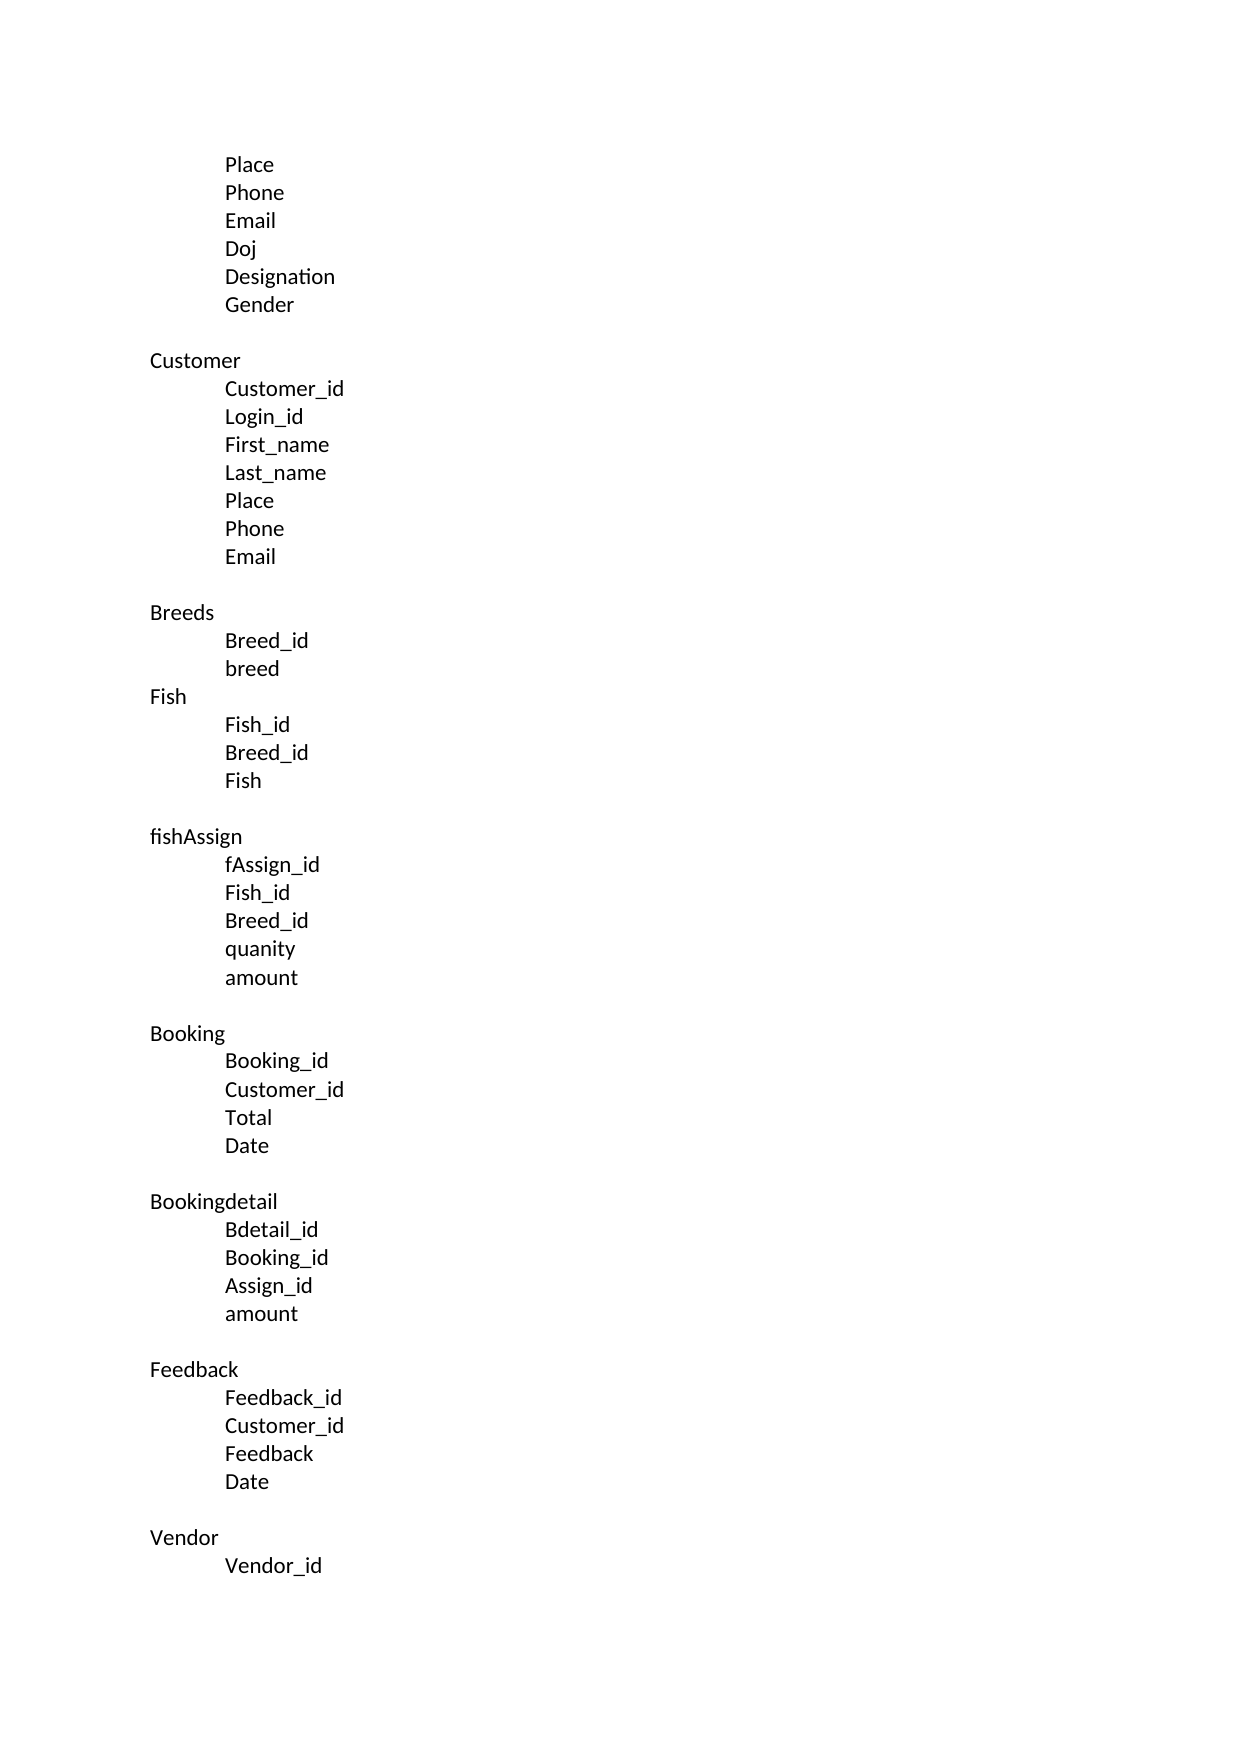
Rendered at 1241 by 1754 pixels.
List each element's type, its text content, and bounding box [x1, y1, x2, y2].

text Phone [150, 514, 1090, 542]
text Booking [150, 1019, 1090, 1047]
text Feedback_id [150, 1383, 1090, 1411]
text Date [150, 1131, 1090, 1159]
text Breed_id [150, 626, 1090, 654]
text amount [150, 963, 1090, 991]
text Fish [150, 682, 1090, 710]
text Breeds [150, 598, 1090, 626]
text Phone [150, 178, 1090, 206]
text Fish_id [150, 878, 1090, 907]
text fishAssign [150, 822, 1090, 851]
text Place [150, 486, 1090, 514]
text fAssign_id [150, 851, 1090, 878]
text Bdetail_id [150, 1215, 1090, 1243]
text Customer_id [150, 1411, 1090, 1439]
text Booking_id [150, 1047, 1090, 1075]
text Booking_id [150, 1243, 1090, 1271]
text Customer_id [150, 1075, 1090, 1103]
text Last_name [150, 458, 1090, 486]
text Email [150, 206, 1090, 234]
text Feedback [150, 1355, 1090, 1383]
text Email [150, 542, 1090, 570]
text Login_id [150, 402, 1090, 430]
text Vendor_id [150, 1551, 1090, 1579]
text amount [150, 1299, 1090, 1327]
text Customer [150, 346, 1090, 374]
text Doj [150, 234, 1090, 262]
text Total [150, 1103, 1090, 1131]
text Fish_id [150, 710, 1090, 738]
text Customer_id [150, 374, 1090, 402]
text Designation [150, 262, 1090, 290]
text First_name [150, 430, 1090, 458]
text Date [150, 1467, 1090, 1495]
text Fish [150, 766, 1090, 794]
text Bookingdetail [150, 1187, 1090, 1215]
text Gender [150, 290, 1090, 318]
text breed [150, 654, 1090, 682]
text Breed_id [150, 907, 1090, 934]
text Assign_id [150, 1271, 1090, 1299]
text Feedback [150, 1439, 1090, 1467]
text Place [150, 150, 1090, 178]
text quanity [150, 934, 1090, 963]
text Vendor [150, 1523, 1090, 1551]
text Breed_id [150, 738, 1090, 766]
